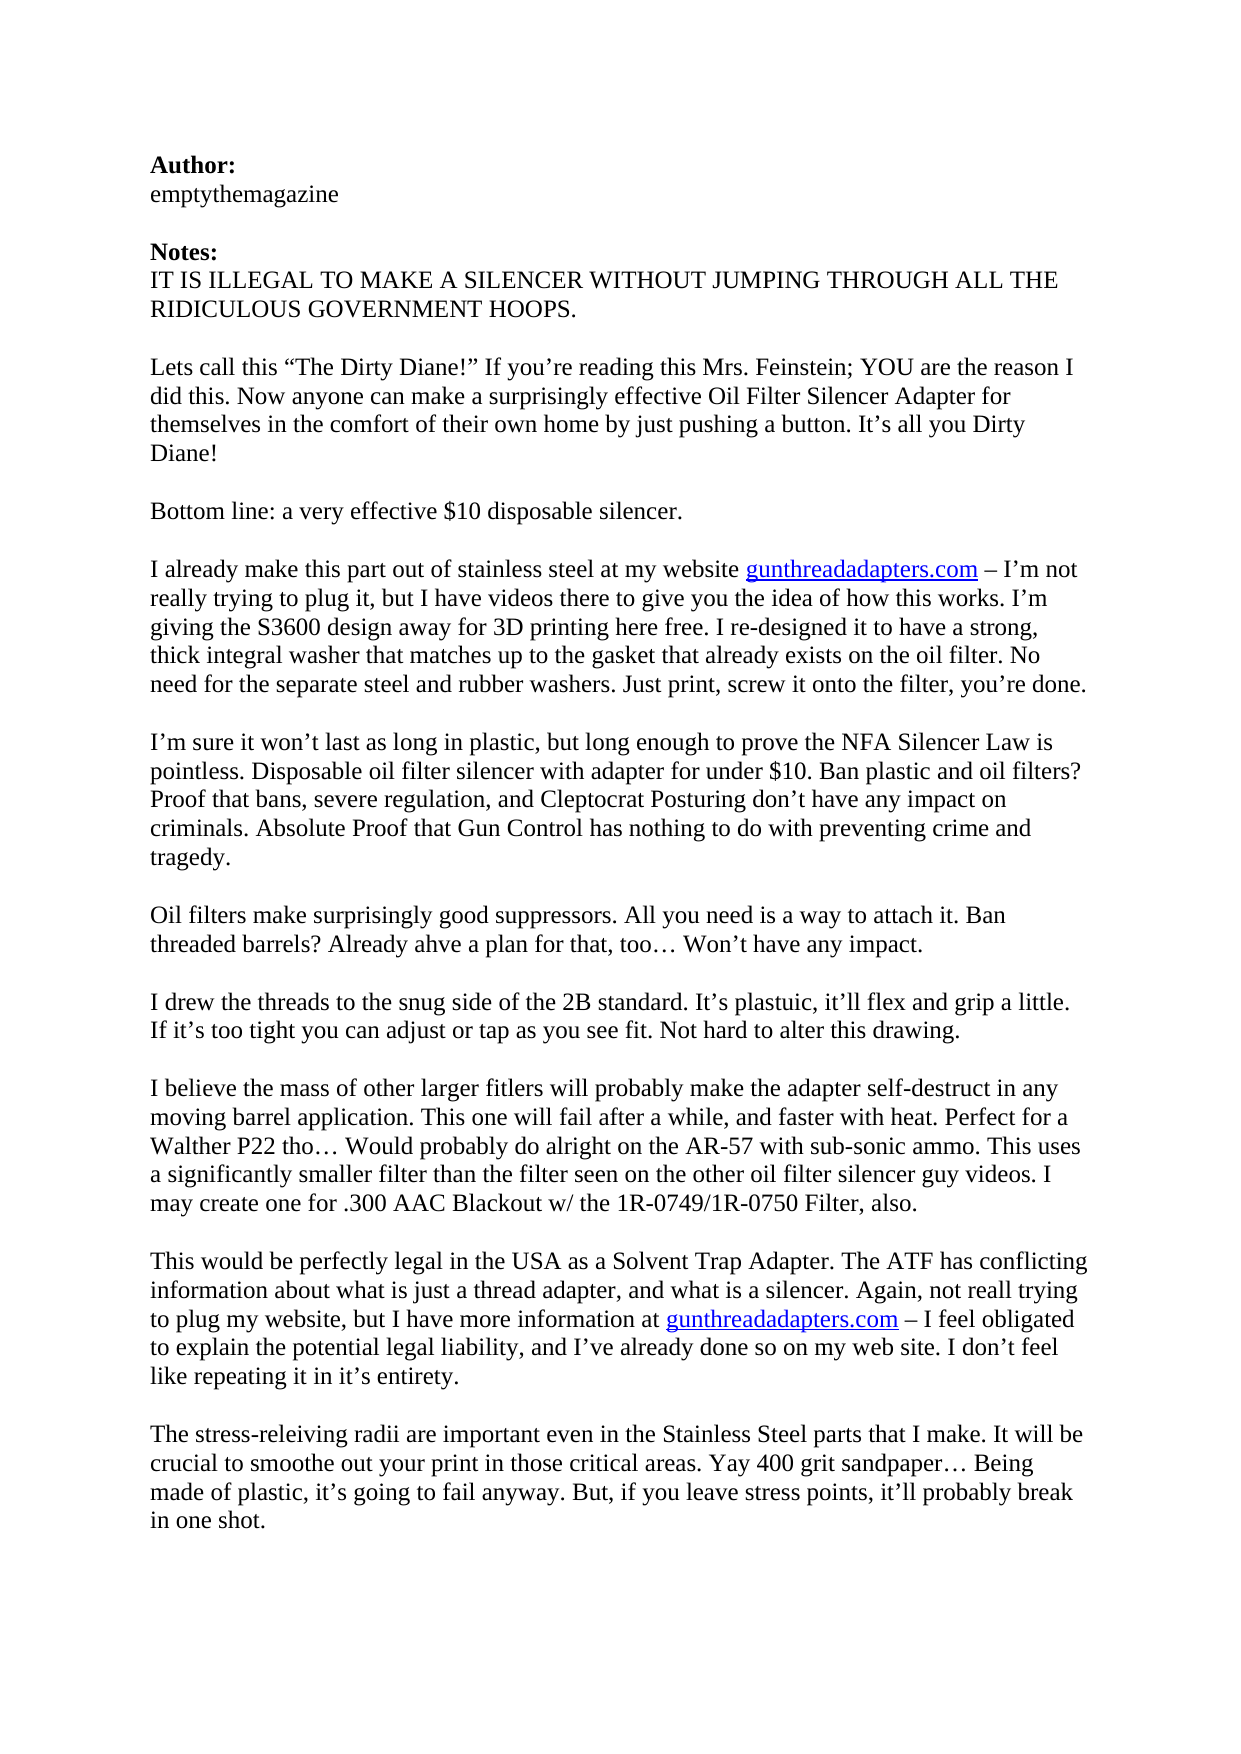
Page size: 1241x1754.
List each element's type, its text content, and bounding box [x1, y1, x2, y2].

text This would be perfectly legal in the USA as a Solvent Trap Adapter. The ATF has conflicting information about what is just a thread adapter, and what is a silencer. Again, not reall trying to plug my website, but I have more information at gunthreadadapters.com – I feel obligated to explain the potential legal liability, and I’ve already done so on my web site. I don’t feel like repeating it in it’s entirety. [150, 1246, 1090, 1390]
text I drew the threads to the snug side of the 2B standard. It’s plastuic, it’ll flex and grip a little. If it’s too tight you can adjust or tap as you see fit. Not hard to alter this drawing. [150, 987, 1090, 1044]
text I’m sure it won’t last as long in plastic, but long enough to prove the NFA Silencer Law is pointless. Disposable oil filter silencer with adapter for under $10. Ban plastic and oil filters? Proof that bans, severe regulation, and Cleptocrat Posturing don’t have any impact on criminals. Absolute Proof that Gun Control has nothing to do with preventing crime and tragedy. [150, 727, 1090, 871]
text The stress-releiving radii are important even in the Stainless Steel parts that I make. It will be crucial to smoothe out your print in those critical areas. Yay 400 grit sandpaper… Being made of plastic, it’s going to fail anyway. But, if you leave stress points, it’ll probably break in one shot. [150, 1419, 1090, 1534]
text Lets call this “The Dirty Diane!” If you’re reading this Mrs. Feinstein; YOU are the reason I did this. Now anyone can make a surprisingly effective Oil Filter Silencer Adapter for themselves in the comfort of their own home by just pushing a button. It’s all you Dirty Diane! [150, 352, 1090, 467]
text I believe the mass of other larger fitlers will probably make the adapter self-destruct in any moving barrel application. This one will fail after a while, and faster with heat. Perfect for a Walther P22 tho… Would probably do alright on the AR-57 with sub-sonic ammo. This uses a significantly smaller filter than the filter seen on the other oil filter silencer guy videos. I may create one for .300 AAC Blackout w/ the 1R-0749/1R-0750 Filter, also. [150, 1073, 1090, 1217]
text I already make this part out of stainless steel at my website gunthreadadapters.com – I’m not really trying to plug it, but I have videos there to give you the idea of how this works. I’m giving the S3600 design away for 3D printing here free. I re-designed it to have a strong, thick integral washer that matches up to the gasket that already exists on the oil filter. No need for the separate steel and rubber washers. Just print, screw it onto the filter, you’re done. [150, 554, 1090, 698]
text Notes: IT IS ILLEGAL TO MAKE A SILENCER WITHOUT JUMPING THROUGH ALL THE RIDICULOUS GOVERNMENT HOOPS. [150, 237, 1090, 323]
text Oil filters make surprisingly good suppressors. All you need is a way to attach it. Ban threaded barrels? Already ahve a plan for that, too… Won’t have any impact. [150, 900, 1090, 957]
text Bottom line: a very effective $10 disposable silencer. [150, 496, 1090, 525]
text Author: emptythemagazine [150, 150, 1090, 207]
